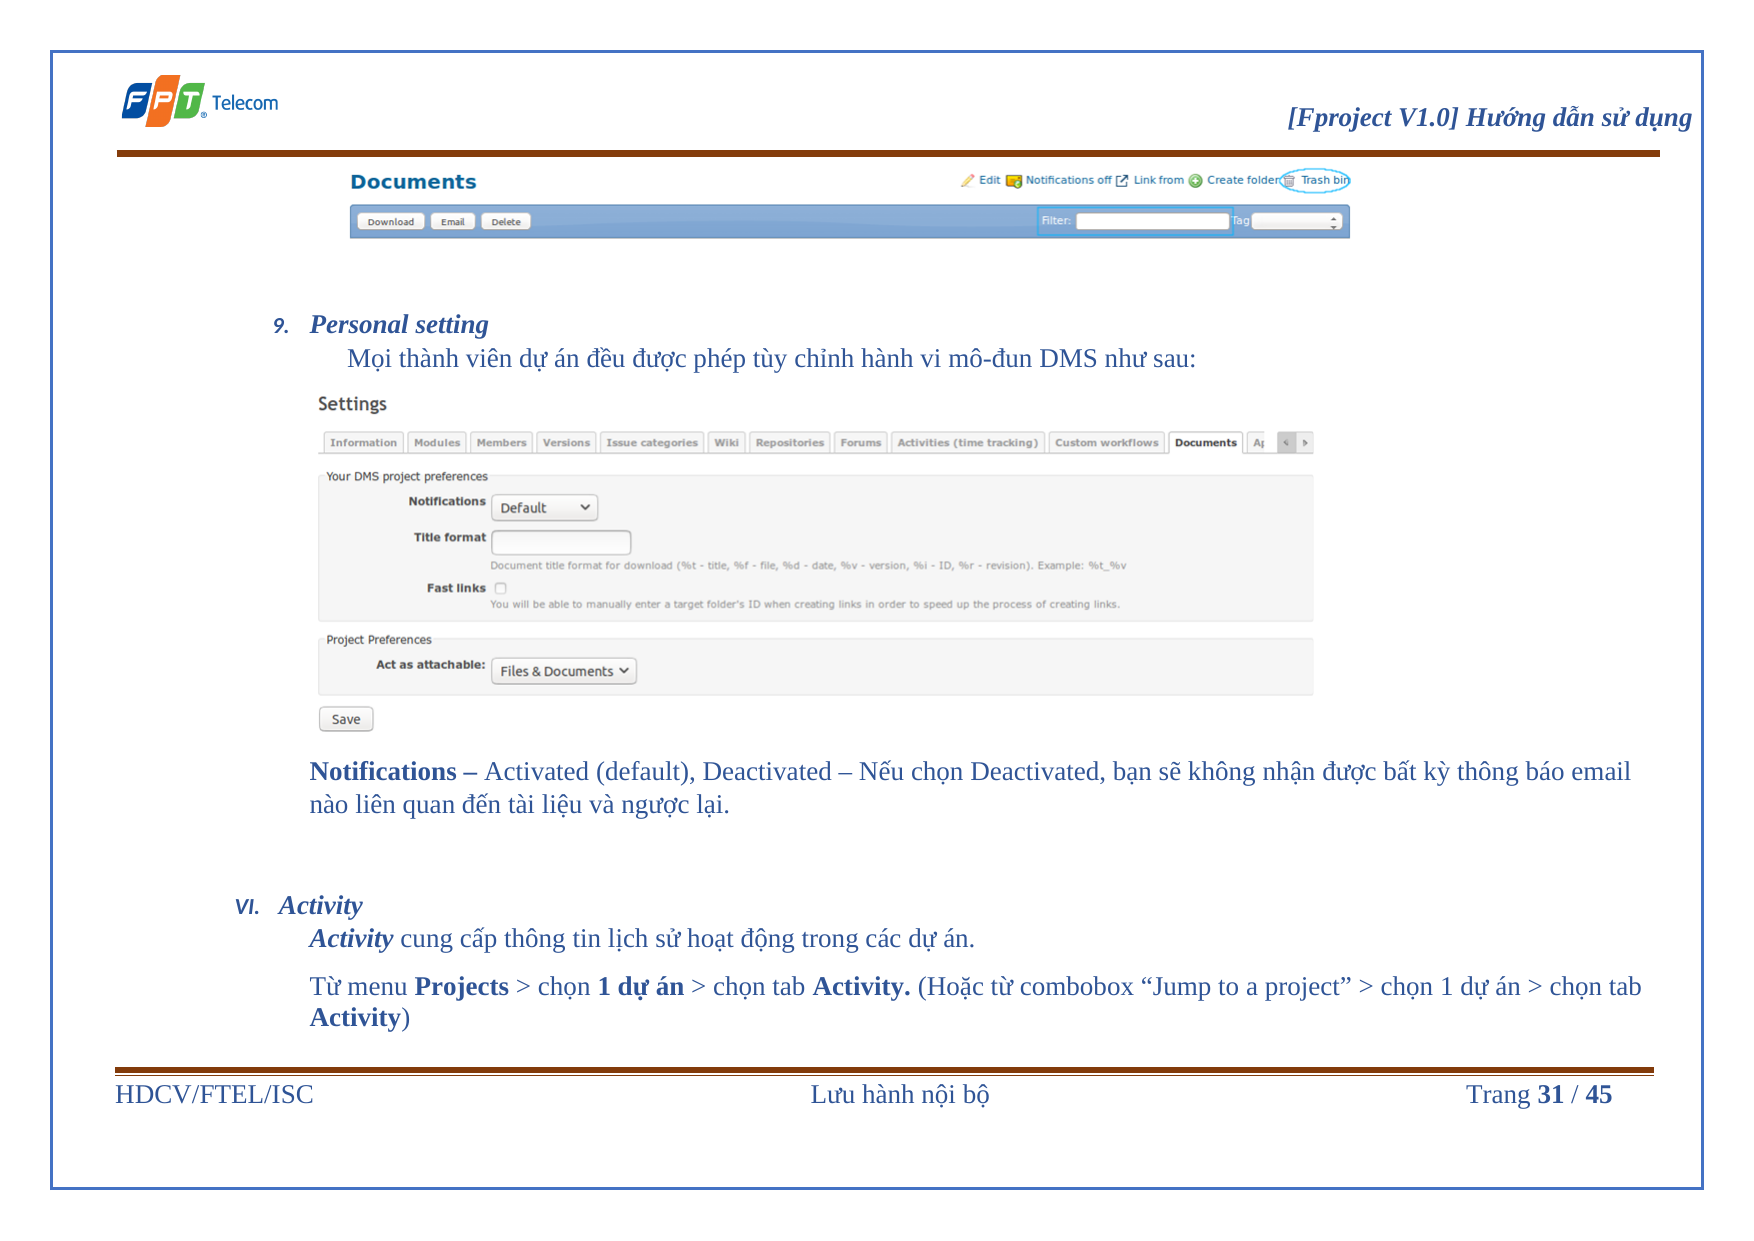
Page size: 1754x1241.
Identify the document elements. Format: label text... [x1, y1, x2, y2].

picture [346, 165, 1351, 239]
text Từ menu Projects > chọn 1 dự án > chọn tab Activity. (Hoặc từ combobox “Jump to a project” > chọn 1 dự án > chọn tab Activity) [309, 970, 1654, 1032]
picture [309, 391, 1314, 736]
picture [121, 75, 278, 127]
subtitle Activity [234, 889, 1654, 920]
text Mọi thành viên dự án đều được phép tùy chỉnh hành vi mô-đun DMS như sau: [309, 342, 1654, 373]
text Activity cung cấp thông tin lịch sử hoạt động trong các dự án. [309, 922, 1654, 953]
subtitle Personal setting [272, 308, 1654, 339]
text Notifications – Activated (default), Deactivated – Nếu chọn Deactivated, bạn sẽ không nhận được bất kỳ thông báo email nào liên quan đến tài liệu và ngược lại. [309, 755, 1654, 819]
